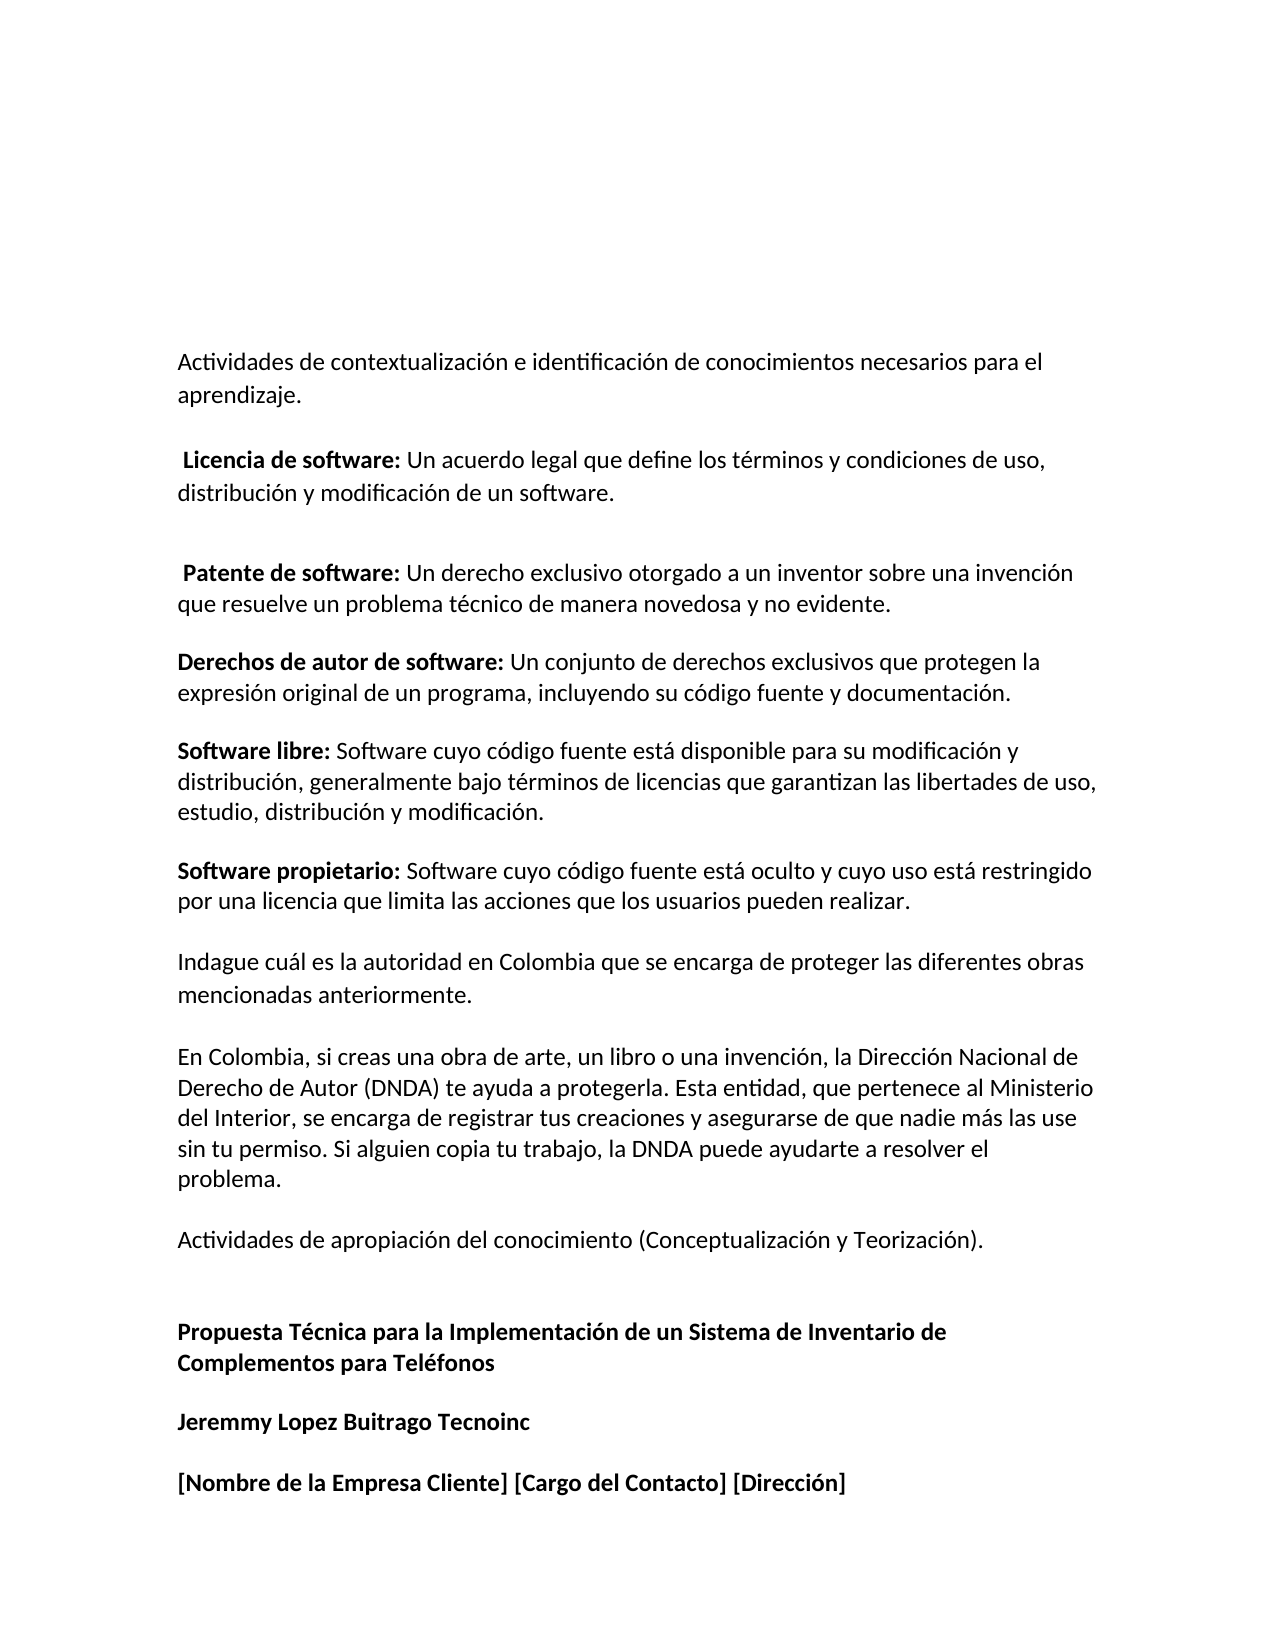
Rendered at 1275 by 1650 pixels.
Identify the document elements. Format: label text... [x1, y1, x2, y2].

text Software libre: Software cuyo código fuente está disponible para su modificación y distribución, generalmente bajo términos de licencias que garantizan las libertades de uso, estudio, distribución y modificación. [177, 735, 1098, 855]
text Patente de software: Un derecho exclusivo otorgado a un inventor sobre una invención que resuelve un problema técnico de manera novedosa y no evidente. [177, 557, 1098, 646]
text En Colombia, si creas una obra de arte, un libro o una invención, la Dirección Nacional de Derecho de Autor (DNDA) te ayuda a protegerla. Esta entidad, que pertenece al Ministerio del Interior, se encarga de registrar tus creaciones y asegurarse de que nadie más las use sin tu permiso. Si alguien copia tu trabajo, la DNDA puede ayudarte a resolver el problema. Actividades de apropiación del conocimiento (Conceptualización y Teorización). Propuesta Técnica para la Implementación de un Sistema de Inventario de Complementos para Teléfonos [177, 1041, 1098, 1377]
text Actividades de contextualización e identificación de conocimientos necesarios para el aprendizaje. Licencia de software: Un acuerdo legal que define los términos y condiciones de uso, distribución y modificación de un software. [177, 346, 1098, 538]
text Software propietario: Software cuyo código fuente está oculto y cuyo uso está restringido por una licencia que limita las acciones que los usuarios pueden realizar. [177, 855, 1098, 916]
text Derechos de autor de software: Un conjunto de derechos exclusivos que protegen la expresión original de un programa, incluyendo su código fuente y documentación. [177, 646, 1098, 735]
text Indague cuál es la autoridad en Colombia que se encarga de proteger las diferentes obras mencionadas anteriormente. [177, 946, 1098, 1010]
text Jeremmy Lopez Buitrago Tecnoinc [Nombre de la Empresa Cliente] [Cargo del Contacto] [Dirección] [177, 1406, 1098, 1498]
